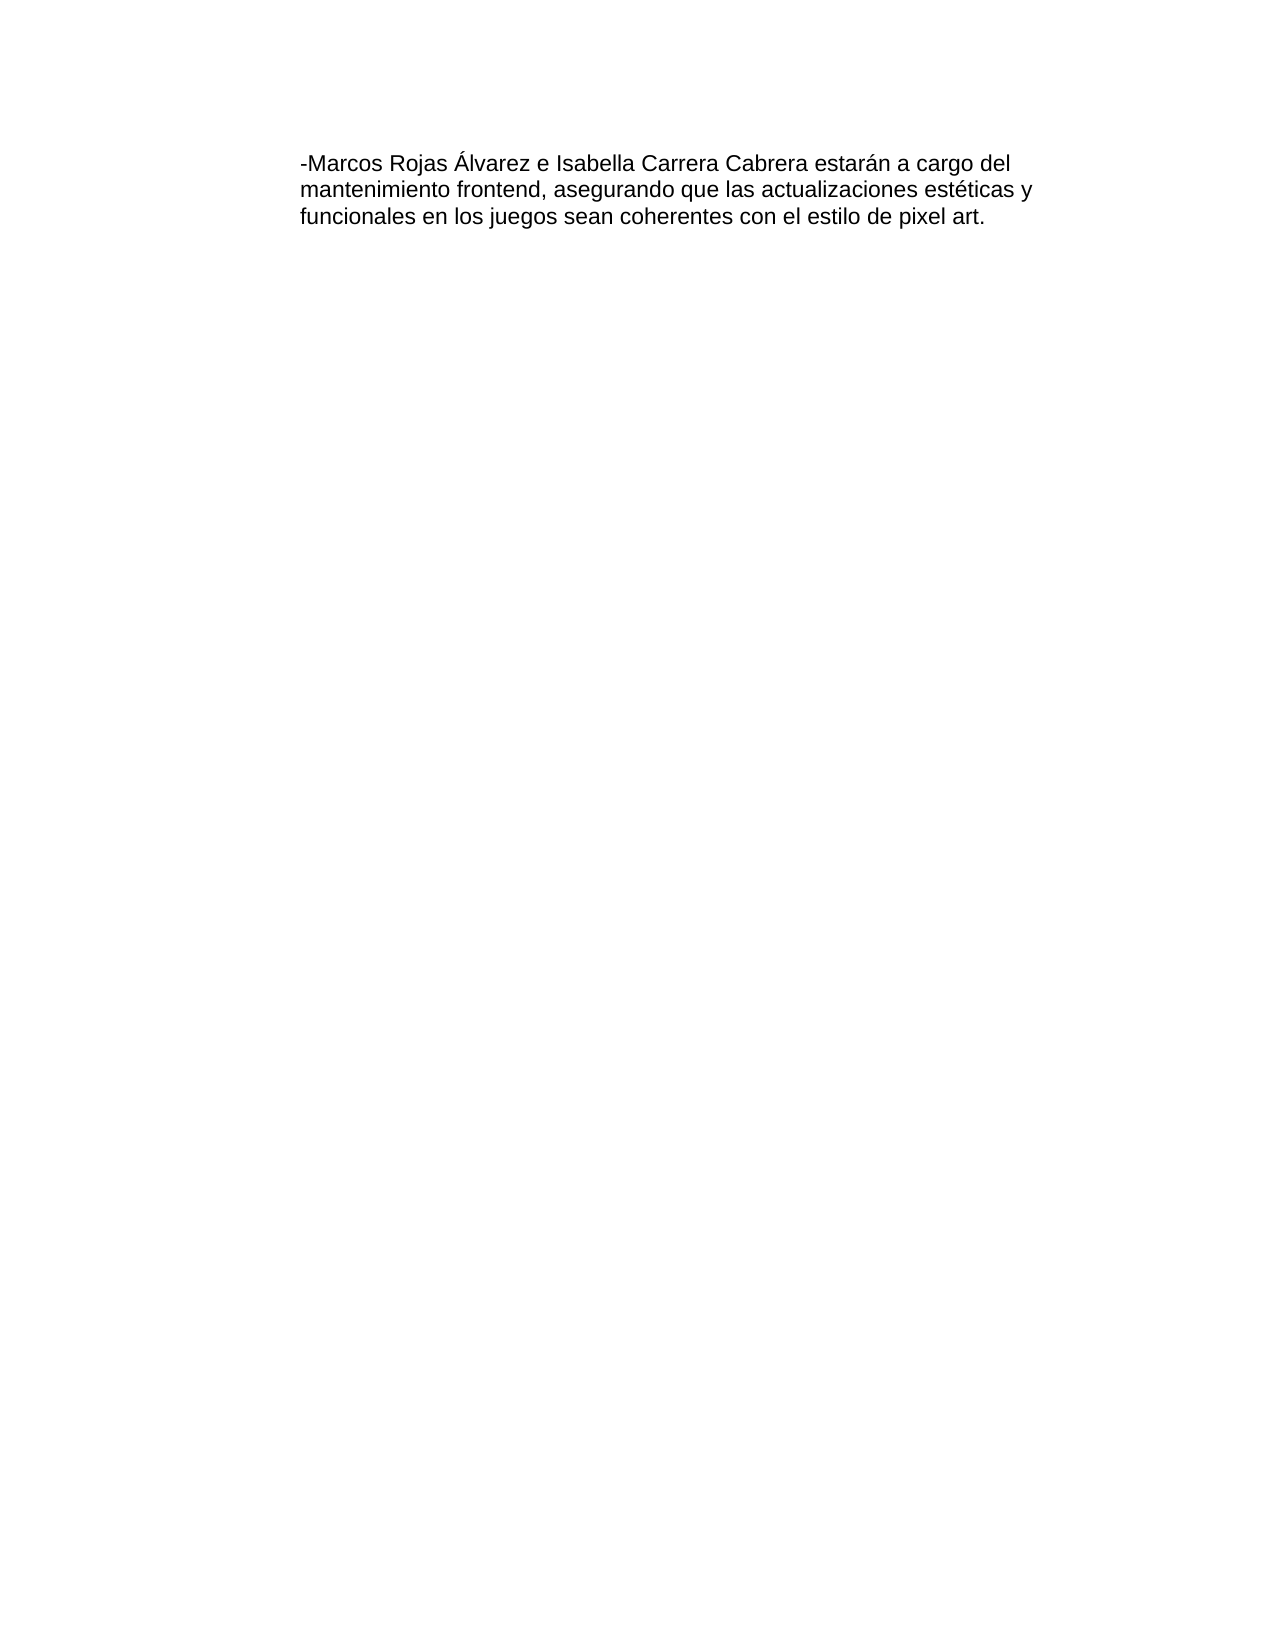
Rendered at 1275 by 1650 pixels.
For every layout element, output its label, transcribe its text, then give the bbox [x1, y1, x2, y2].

text -Marcos Rojas Álvarez e Isabella Carrera Cabrera estarán a cargo del mantenimiento frontend, asegurando que las actualizaciones estéticas y funcionales en los juegos sean coherentes con el estilo de pixel art. [300, 150, 1125, 229]
